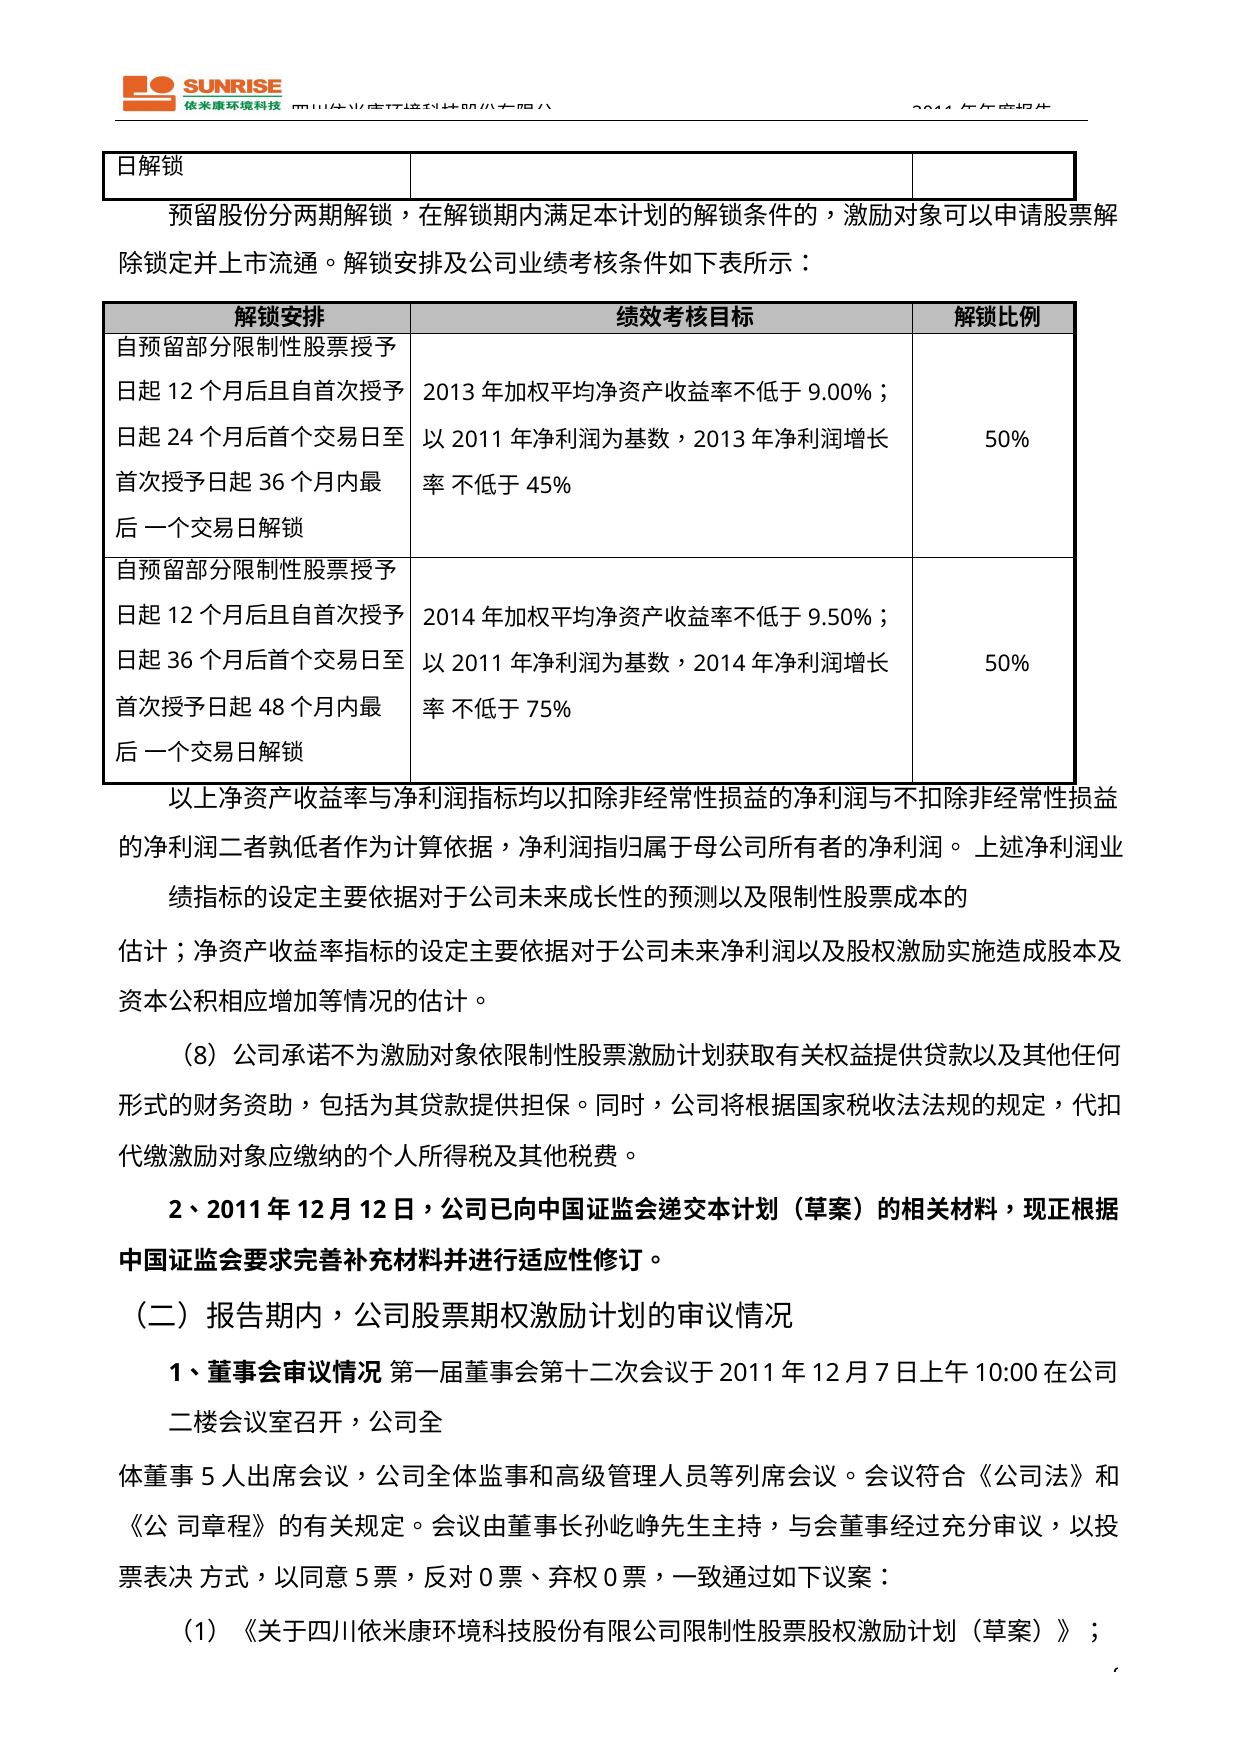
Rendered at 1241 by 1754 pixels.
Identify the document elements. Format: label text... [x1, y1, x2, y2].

text 以上净资产收益率与净利润指标均以扣除非经常性损益的净利润与不扣除非经常性损益 [168, 785, 1125, 814]
text 1、董事会审议情况 第一届董事会第十二次会议于2011年12月7日上午10:00在公司二楼会议室召开，公司全 [168, 1354, 1125, 1439]
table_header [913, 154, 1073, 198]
text 除锁定并上市流通。解锁安排及公司业绩考核条件如下表所示： [118, 246, 1112, 280]
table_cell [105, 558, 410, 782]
picture [118, 74, 283, 113]
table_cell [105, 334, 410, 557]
subtitle （二）报告期内，公司股票期权激励计划的审议情况 [118, 1296, 1134, 1335]
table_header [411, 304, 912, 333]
text （8）公司承诺不为激励对象依限制性股票激励计划获取有关权益提供贷款以及其他任何 形式的财务资助，包括为其贷款提供担保。同时，公司将根据国家税收法法规的规定，代扣 代缴激励对象应缴纳的个人所得税及其他税费。 [118, 1038, 1122, 1172]
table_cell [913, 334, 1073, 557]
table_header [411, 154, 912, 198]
subtitle 2、2011年12月12日，公司已向中国证监会递交本计划（草案）的相关材料，现正根据 中国证监会要求完善补充材料并进行适应性修订。 [118, 1192, 1123, 1277]
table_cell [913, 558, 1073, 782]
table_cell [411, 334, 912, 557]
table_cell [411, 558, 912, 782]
text 的净利润二者孰低者作为计算依据，净利润指归属于母公司所有者的净利润。 上述净利润业绩指标的设定主要依据对于公司未来成长性的预测以及限制性股票成本的 [118, 829, 1125, 914]
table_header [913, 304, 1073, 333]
text （1）《关于四川依米康环境科技股份有限公司限制性股票股权激励计划（草案）》； [168, 1613, 1112, 1647]
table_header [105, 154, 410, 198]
text 体董事5人出席会议，公司全体监事和高级管理人员等列席会议。会议符合《公司法》和《公 司章程》的有关规定。会议由董事长孙屹峥先生主持，与会董事经过充分审议，以投票表决 方式，以同意5票，反对0票、弃权0票，一致通过如下议案： [118, 1459, 1122, 1593]
text 估计；净资产收益率指标的设定主要依据对于公司未来净利润以及股权激励实施造成股本及 资本公积相应增加等情况的估计。 [118, 933, 1122, 1018]
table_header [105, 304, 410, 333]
text 预留股份分两期解锁，在解锁期内满足本计划的解锁条件的，激励对象可以申请股票解 [168, 201, 1125, 230]
